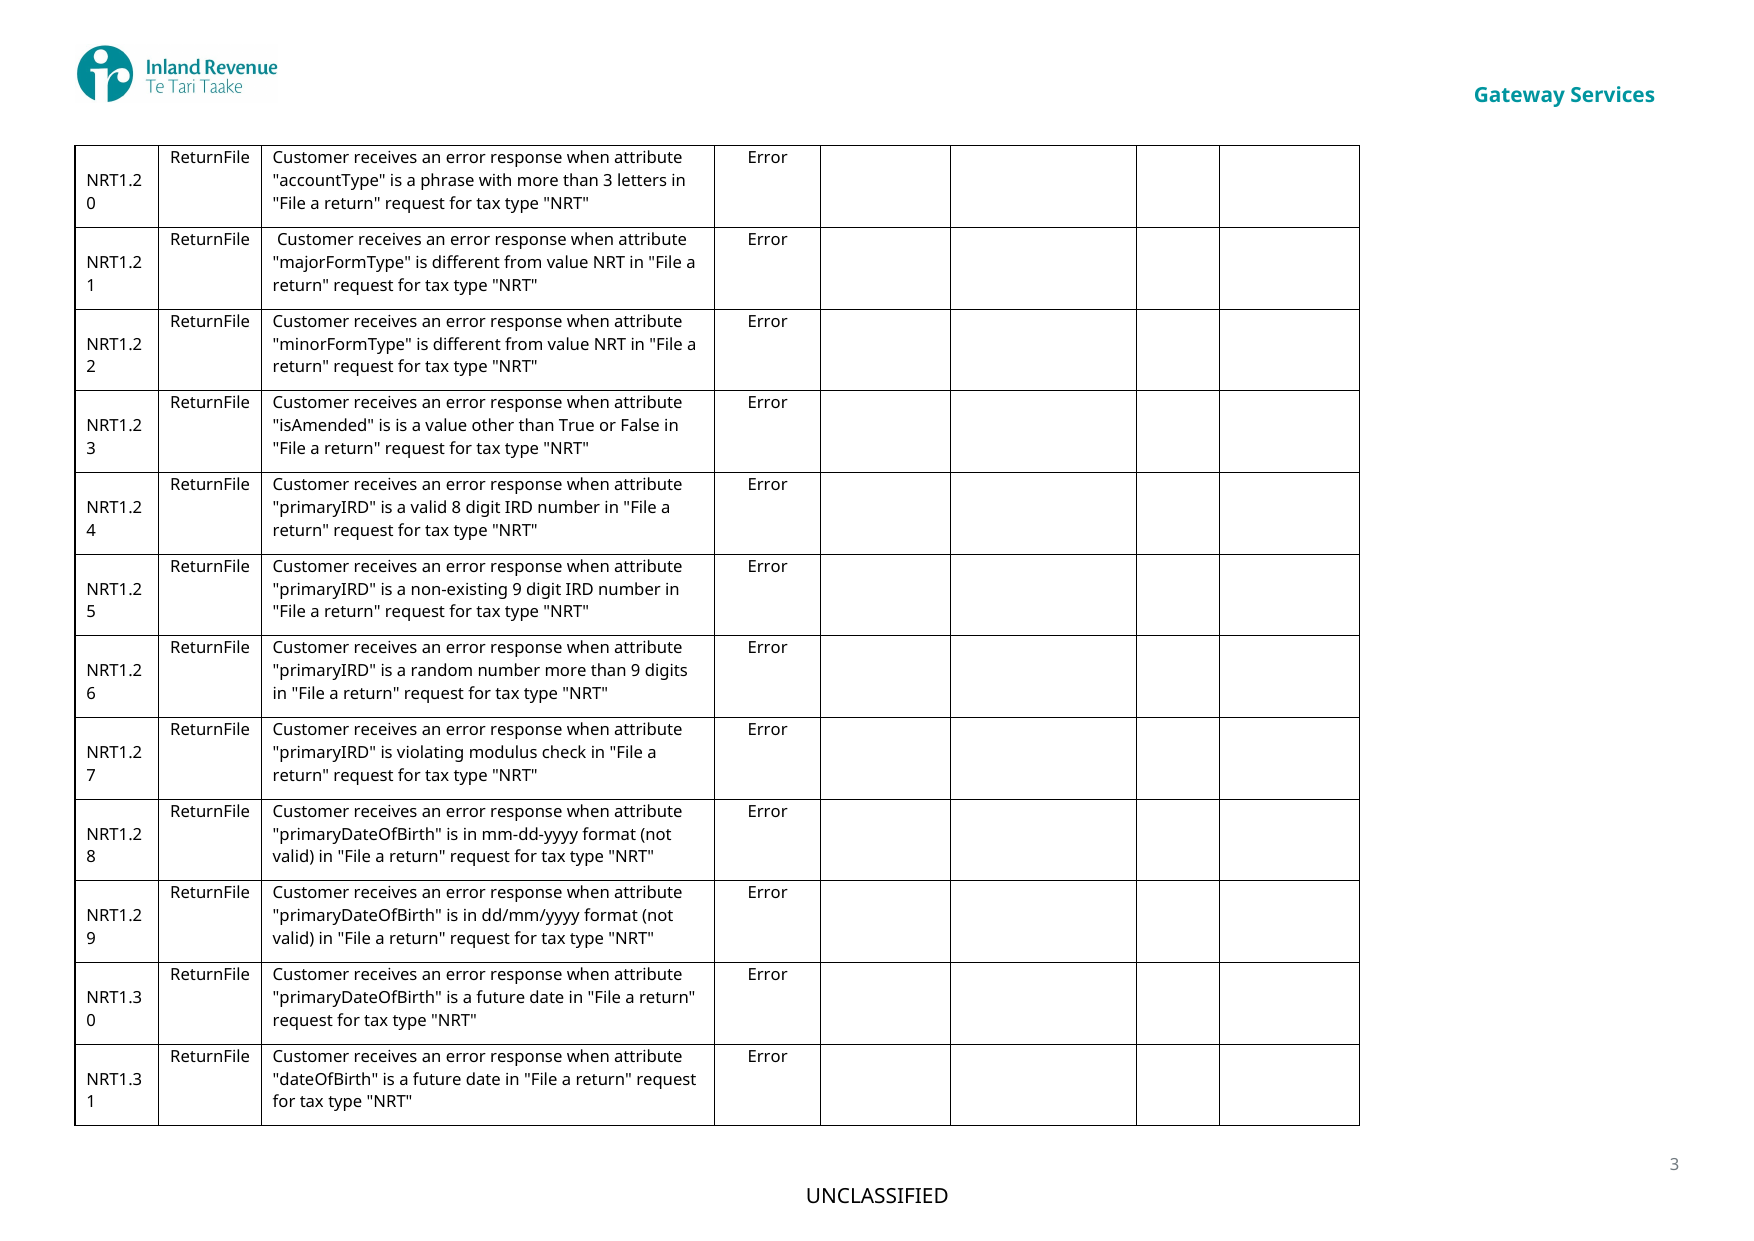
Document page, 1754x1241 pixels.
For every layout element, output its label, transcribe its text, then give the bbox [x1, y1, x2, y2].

table_cell [821, 146, 950, 227]
table_cell Customer receives an error response when attribute "primaryIRD" is a random number more than 9 digits in "File a return" request for tax type "NRT" [262, 636, 714, 717]
table_cell [1137, 718, 1219, 798]
table_cell [951, 636, 1136, 717]
table_cell [821, 636, 950, 717]
table_cell Customer receives an error response when attribute "isAmended" is is a value other than True or False in "File a return" request for tax type "NRT" [262, 391, 714, 472]
table_cell [1137, 310, 1219, 390]
table_cell NRT1.23 [76, 391, 158, 472]
table_cell [951, 473, 1136, 553]
table_cell [821, 963, 950, 1043]
table_cell [821, 555, 950, 635]
table_cell [1220, 800, 1359, 880]
table_cell NRT1.28 [76, 800, 158, 880]
table_cell ReturnFile [159, 228, 261, 308]
table_cell [821, 228, 950, 308]
table_cell ReturnFile [159, 391, 261, 472]
table_cell [1220, 228, 1359, 308]
table_cell [1137, 555, 1219, 635]
table_cell [1220, 310, 1359, 390]
table_cell Error [715, 800, 820, 880]
table_cell [821, 881, 950, 962]
table_cell Error [715, 473, 820, 553]
table_cell [1220, 473, 1359, 553]
table_cell Customer receives an error response when attribute "minorFormType" is different from value NRT in "File a return" request for tax type "NRT" [262, 310, 714, 390]
table_cell [1137, 146, 1219, 227]
table_cell [951, 963, 1136, 1043]
table_cell [951, 146, 1136, 227]
table_cell Customer receives an error response when attribute "primaryIRD" is violating modulus check in "File a return" request for tax type "NRT" [262, 718, 714, 798]
table_cell NRT1.22 [76, 310, 158, 390]
table_cell [1220, 718, 1359, 798]
table_cell [1137, 228, 1219, 308]
table_cell [821, 473, 950, 553]
table_cell [1220, 1045, 1359, 1125]
table_cell Customer receives an error response when attribute "primaryDateOfBirth" is in dd/mm/yyyy format (not valid) in "File a return" request for tax type "NRT" [262, 881, 714, 962]
table_cell Customer receives an error response when attribute "primaryIRD" is a valid 8 digit IRD number in "File a return" request for tax type "NRT" [262, 473, 714, 553]
table_cell NRT1.29 [76, 881, 158, 962]
table_cell [821, 800, 950, 880]
table_cell NRT1.21 [76, 228, 158, 308]
table_cell ReturnFile [159, 881, 261, 962]
table_cell ReturnFile [159, 146, 261, 227]
table_cell [1220, 636, 1359, 717]
table_cell Error [715, 310, 820, 390]
table_cell [951, 800, 1136, 880]
table_cell ReturnFile [159, 1045, 261, 1125]
table_cell Customer receives an error response when attribute "primaryIRD" is a non-existing 9 digit IRD number in "File a return" request for tax type "NRT" [262, 555, 714, 635]
table_cell [951, 881, 1136, 962]
table_cell [821, 391, 950, 472]
table_cell ReturnFile [159, 310, 261, 390]
table_cell Customer receives an error response when attribute "dateOfBirth" is a future date in "File a return" request for tax type "NRT" [262, 1045, 714, 1125]
table_cell ReturnFile [159, 718, 261, 798]
table_cell ReturnFile [159, 473, 261, 553]
table_cell [821, 310, 950, 390]
picture [75, 44, 278, 103]
table_cell [951, 391, 1136, 472]
table_cell Customer receives an error response when attribute "accountType" is a phrase with more than 3 letters in "File a return" request for tax type "NRT" [262, 146, 714, 227]
table_cell [951, 228, 1136, 308]
table_cell [1220, 963, 1359, 1043]
table_cell [1137, 881, 1219, 962]
table_cell Error [715, 391, 820, 472]
table_cell Customer receives an error response when attribute "primaryDateOfBirth" is in mm-dd-yyyy format (not valid) in "File a return" request for tax type "NRT" [262, 800, 714, 880]
table_cell [1220, 146, 1359, 227]
table_cell [951, 310, 1136, 390]
table_cell ReturnFile [159, 963, 261, 1043]
table_cell Error [715, 963, 820, 1043]
table_cell Error [715, 1045, 820, 1125]
table_cell NRT1.20 [76, 146, 158, 227]
table_cell Customer receives an error response when attribute "majorFormType" is different from value NRT in "File a return" request for tax type "NRT" [262, 228, 714, 308]
table_cell Customer receives an error response when attribute "primaryDateOfBirth" is a future date in "File a return" request for tax type "NRT" [262, 963, 714, 1043]
table_cell [1137, 473, 1219, 553]
table_cell ReturnFile [159, 555, 261, 635]
table_cell [1137, 391, 1219, 472]
table_cell NRT1.24 [76, 473, 158, 553]
table_cell [1220, 555, 1359, 635]
table_cell Error [715, 718, 820, 798]
table_cell [951, 718, 1136, 798]
table_cell Error [715, 146, 820, 227]
table_cell [1220, 881, 1359, 962]
table_cell NRT1.30 [76, 963, 158, 1043]
table_cell NRT1.25 [76, 555, 158, 635]
table_cell NRT1.26 [76, 636, 158, 717]
table_cell Error [715, 636, 820, 717]
table_cell [1137, 1045, 1219, 1125]
table_cell [821, 1045, 950, 1125]
table_cell NRT1.31 [76, 1045, 158, 1125]
table_cell [1137, 800, 1219, 880]
table_cell [1137, 963, 1219, 1043]
table_cell [951, 1045, 1136, 1125]
table_cell NRT1.27 [76, 718, 158, 798]
table_cell Error [715, 555, 820, 635]
table_cell [1220, 391, 1359, 472]
table_cell Error [715, 881, 820, 962]
table_cell Error [715, 228, 820, 308]
table_cell [1137, 636, 1219, 717]
table_cell [951, 555, 1136, 635]
table_cell [821, 718, 950, 798]
table_cell ReturnFile [159, 636, 261, 717]
table_cell ReturnFile [159, 800, 261, 880]
